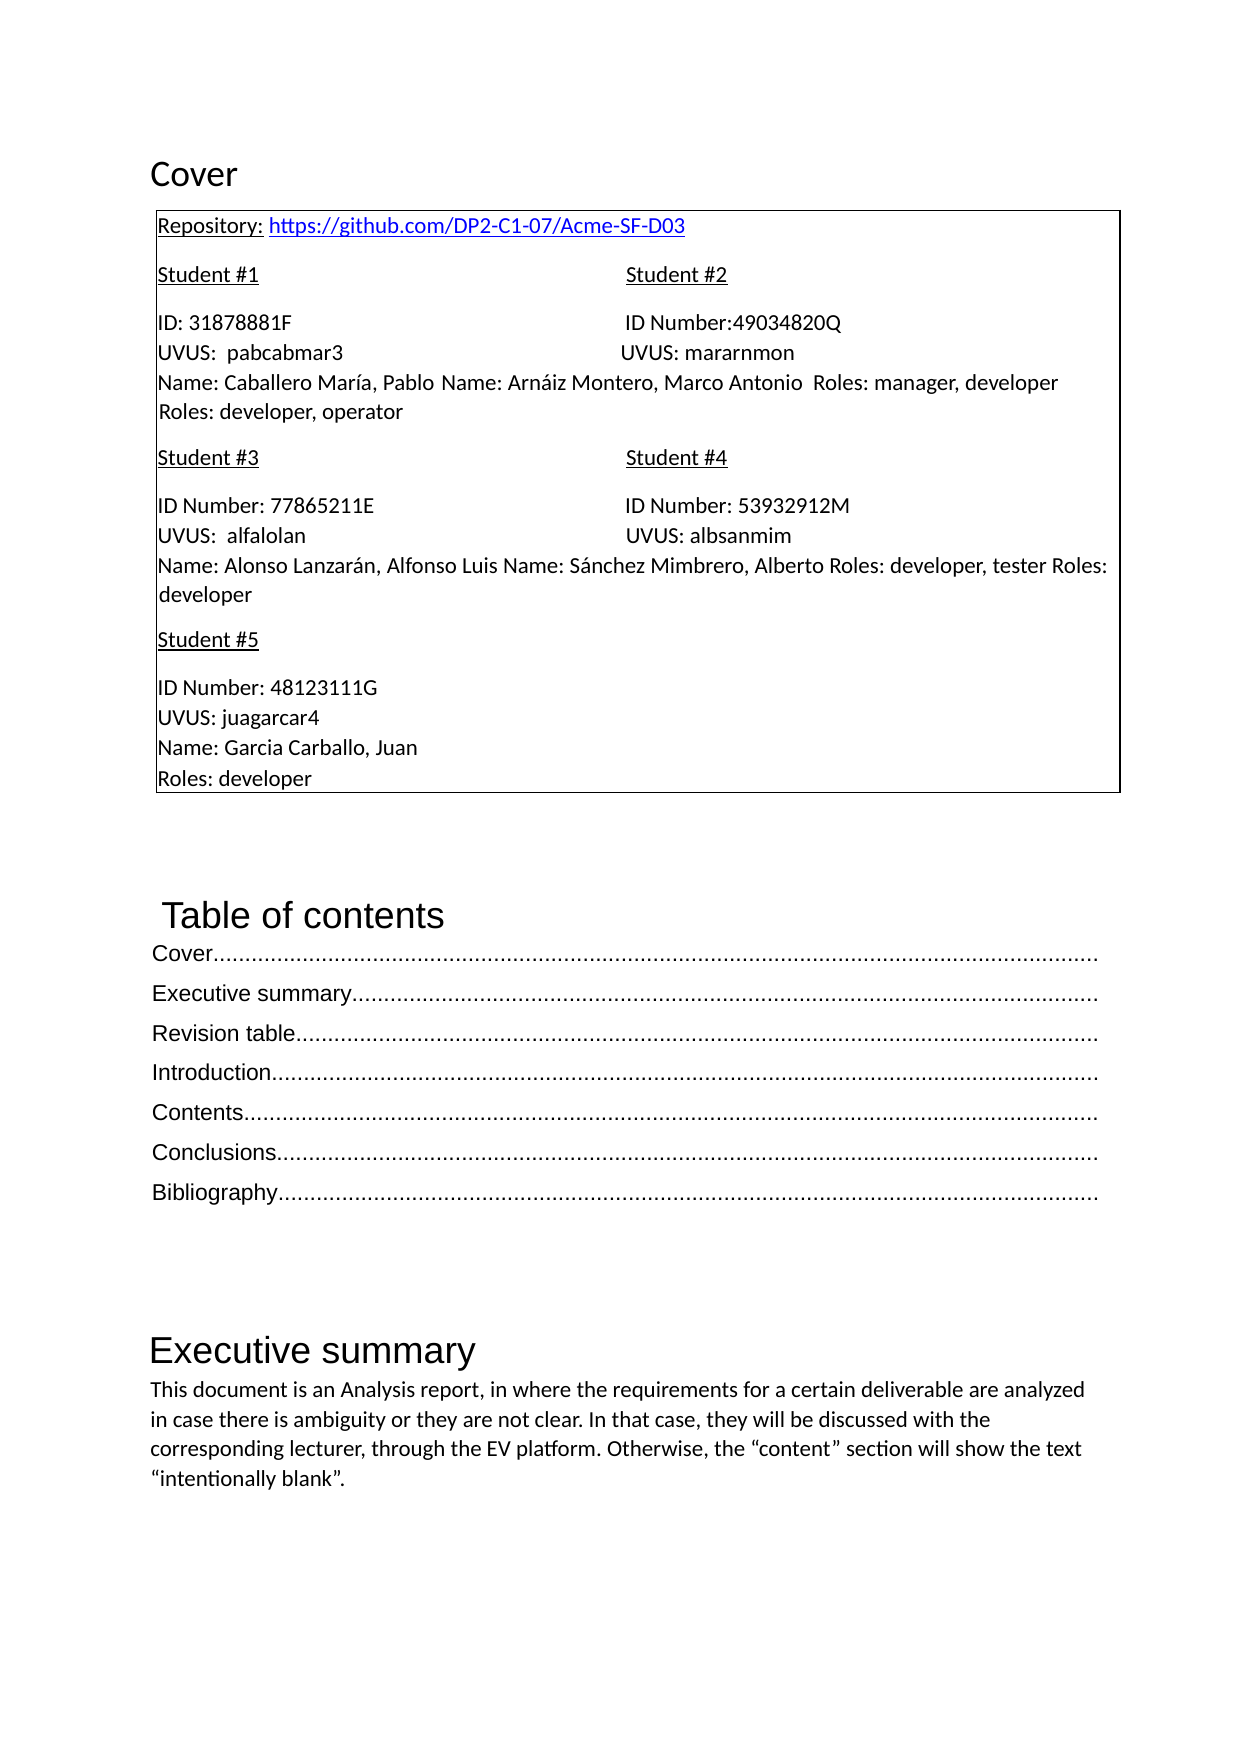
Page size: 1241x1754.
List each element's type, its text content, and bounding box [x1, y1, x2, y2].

text ID: 31878881F ID Number:49034820Q [157, 306, 1119, 336]
text Name: Garcia Carballo, Juan [157, 732, 1119, 761]
text Roles: developer [157, 762, 1119, 792]
text Repository: https://github.com/DP2-C1-07/Acme-SF-D03 [157, 211, 1119, 239]
text Name: Alonso Lanzarán, Alfonso Luis Name: Sánchez Mimbrero, Alberto Roles: developer, tester Roles: developer [157, 549, 1119, 608]
subtitle Student #1 Student #2 [157, 258, 1119, 288]
text Name: Caballero María, Pablo Name: Arnáiz Montero, Marco Antonio Roles: manager, developer Roles: developer, operator [157, 367, 1119, 425]
text ID Number: 77865211E ID Number: 53932912M [157, 489, 1119, 519]
subtitle Cover [150, 150, 1119, 196]
subtitle Student #5 [157, 624, 1119, 653]
subtitle Student #3 Student #4 [157, 441, 1119, 471]
text UVUS: pabcabmar3 UVUS: mararnmon [157, 337, 1119, 366]
text UVUS: alfalolan UVUS: albsanmim [157, 519, 1119, 549]
text This document is an Analysis report, in where the requirements for a certain deliverable are analyzed in case there is ambiguity or they are not clear. In that case, they will be discussed with the corresponding lecturer, through the EV platform. Otherwise, the “content” section will show the text “intentionally blank”. [150, 1375, 1089, 1492]
text ID Number: 48123111G [157, 672, 1119, 701]
subtitle Executive summary [148, 1329, 1119, 1372]
text UVUS: juagarcar4 [157, 702, 1119, 731]
